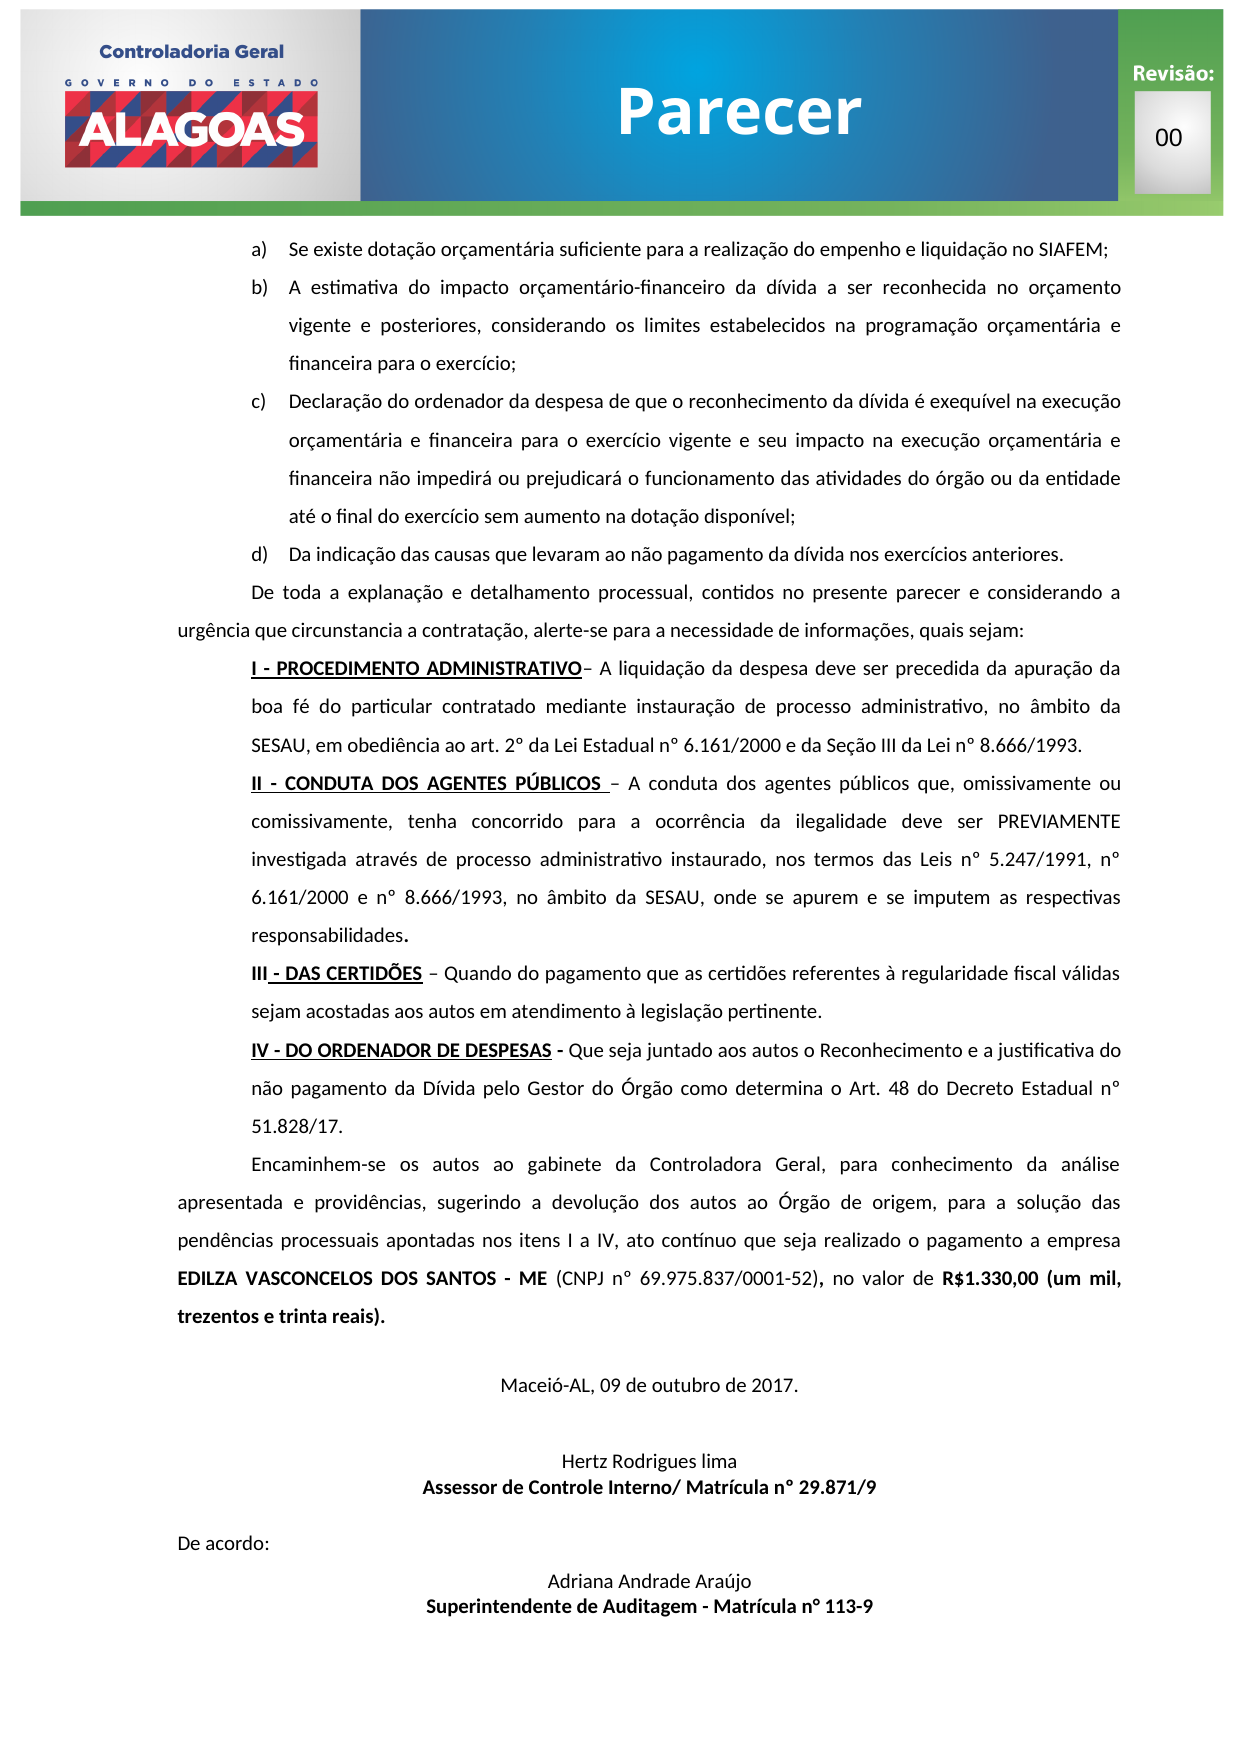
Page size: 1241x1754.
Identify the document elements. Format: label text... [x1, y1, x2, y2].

list A estimativa do impacto orçamentário-financeiro da dívida a ser reconhecida no orçamento vigente e posteriores, considerando os limites estabelecidos na programação orçamentária e financeira para o exercício; [251, 274, 1122, 376]
text De toda a explanação e detalhamento processual, contidos no presente parecer e considerando a urgência que circunstancia a contratação, alerte-se para a necessidade de informações, quais sejam: [177, 579, 1122, 643]
text Encaminhem-se os autos ao gabinete da Controladora Geral, para conhecimento da análise apresentada e providências, sugerindo a devolução dos autos ao Órgão de origem, para a solução das pendências processuais apontadas nos itens I a IV, ato contínuo que seja realizado o pagamento a empresa EDILZA VASCONCELOS DOS SANTOS - ME (CNPJ nº 69.975.837/0001-52), no valor de R$1.330,00 (um mil, trezentos e trinta reais). [177, 1151, 1122, 1329]
text II - CONDUTA DOS AGENTES PÚBLICOS – A conduta dos agentes públicos que, omissivamente ou comissivamente, tenha concorrido para a ocorrência da ilegalidade deve ser PREVIAMENTE investigada através de processo administrativo instaurado, nos termos das Leis nº 5.247/1991, nº 6.161/2000 e nº 8.666/1993, no âmbito da SESAU, onde se apurem e se imputem as respectivas responsabilidades. [251, 770, 1122, 948]
text I - PROCEDIMENTO ADMINISTRATIVO– A liquidação da despesa deve ser precedida da apuração da boa fé do particular contratado mediante instauração de processo administrativo, no âmbito da SESAU, em obediência ao art. 2º da Lei Estadual nº 6.161/2000 e da Seção III da Lei nº 8.666/1993. [251, 656, 1122, 757]
list Declaração do ordenador da despesa de que o reconhecimento da dívida é exequível na execução orçamentária e financeira para o exercício vigente e seu impacto na execução orçamentária e financeira não impedirá ou prejudicará o funcionamento das atividades do órgão ou da entidade até o final do exercício sem aumento na dotação disponível; [251, 389, 1122, 528]
text De acordo: [177, 1530, 1122, 1555]
text Hertz Rodrigues lima [177, 1448, 1122, 1474]
picture [20, 9, 1224, 216]
text Adriana Andrade Araújo [177, 1568, 1122, 1593]
text Assessor de Controle Interno/ Matrícula nº 29.871/9 [177, 1474, 1122, 1499]
text IV - DO ORDENADOR DE DESPESAS - Que seja juntado aos autos o Reconhecimento e a justificativa do não pagamento da Dívida pelo Gestor do Órgão como determina o Art. 48 do Decreto Estadual nº 51.828/17. [251, 1037, 1122, 1138]
list Da indicação das causas que levaram ao não pagamento da dívida nos exercícios anteriores. [251, 541, 1122, 567]
list Se existe dotação orçamentária suficiente para a realização do empenho e liquidação no SIAFEM; [251, 236, 1122, 262]
text Superintendente de Auditagem - Matrícula n° 113-9 [177, 1593, 1122, 1619]
text Maceió-AL, 09 de outubro de 2017. [177, 1372, 1122, 1398]
text III - DAS CERTIDÕES – Quando do pagamento que as certidões referentes à regularidade fiscal válidas sejam acostadas aos autos em atendimento à legislação pertinente. [251, 961, 1122, 1024]
